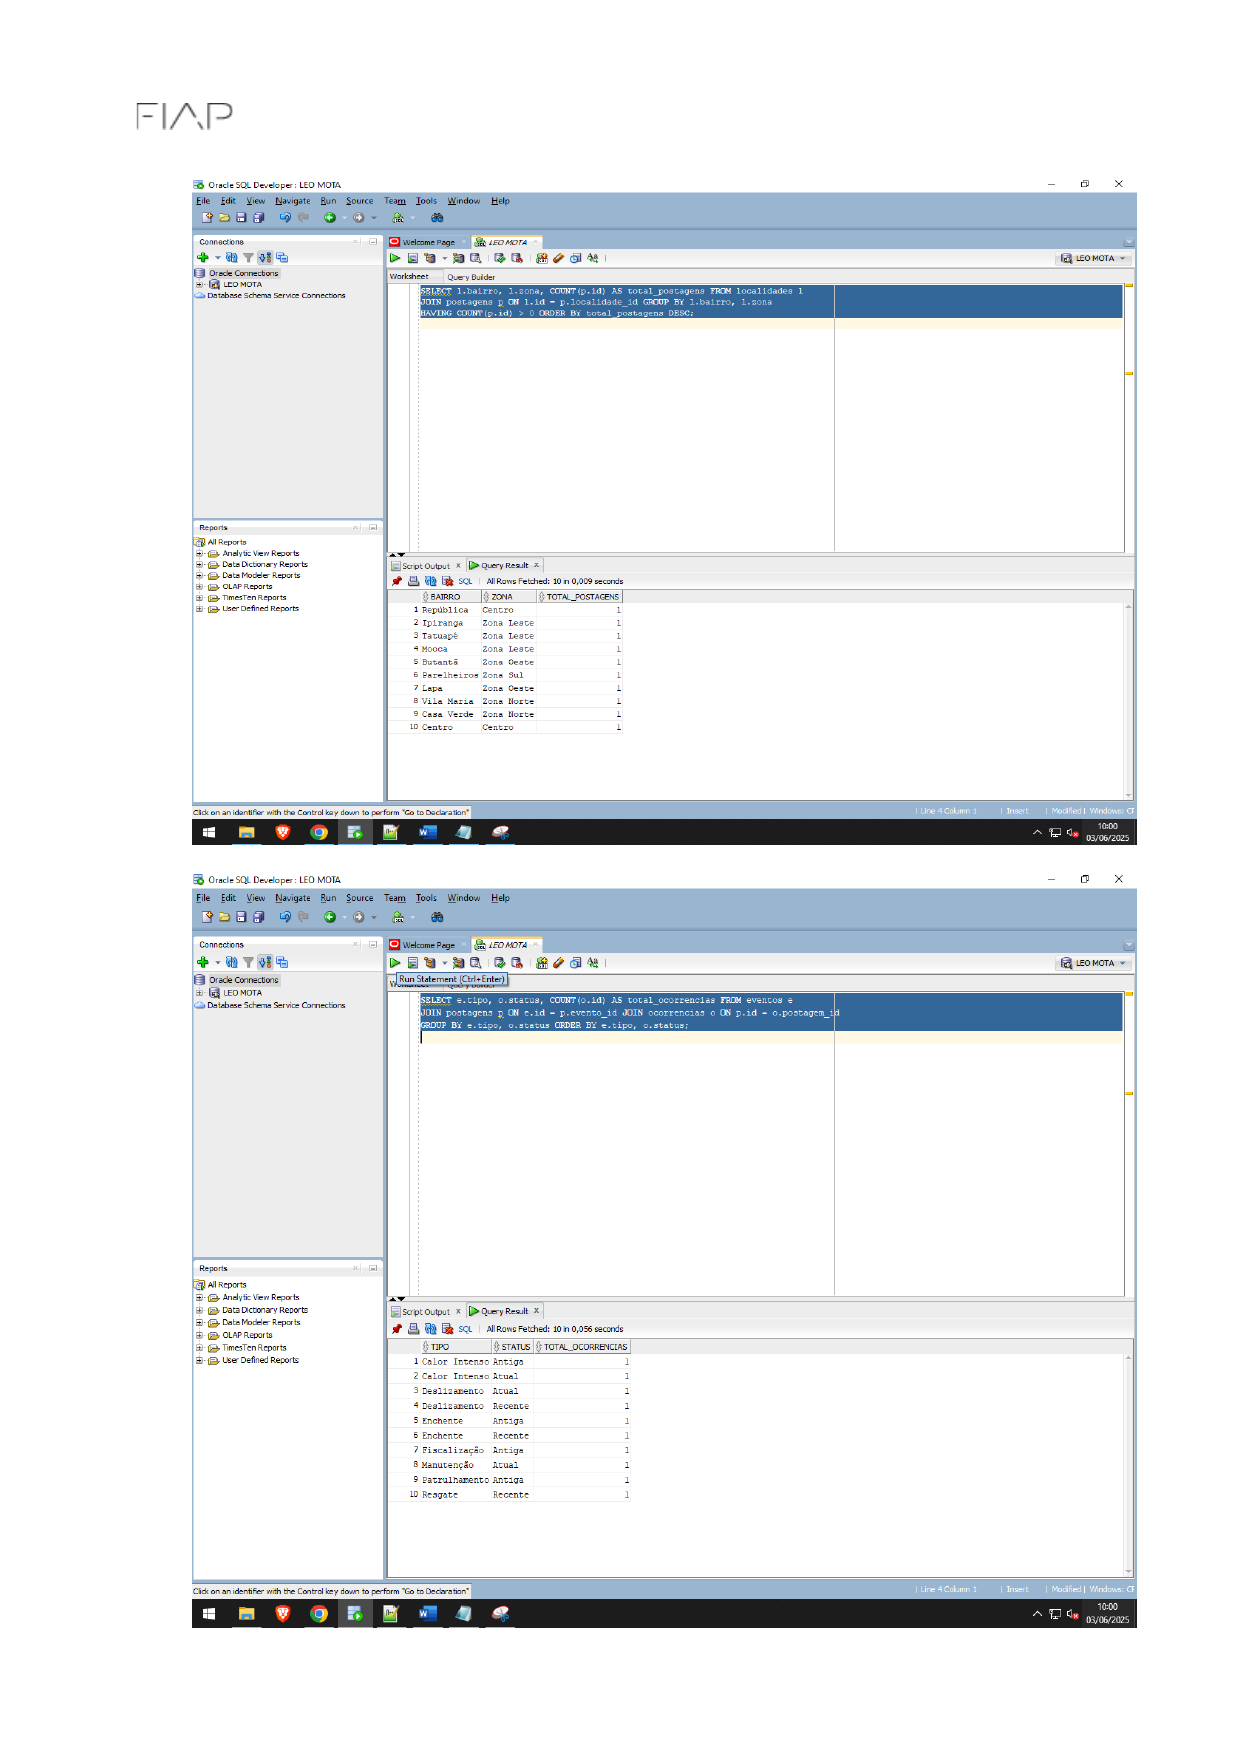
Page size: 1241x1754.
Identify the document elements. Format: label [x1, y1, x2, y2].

picture [136, 103, 233, 130]
picture [192, 871, 1137, 1628]
picture [192, 177, 1137, 845]
